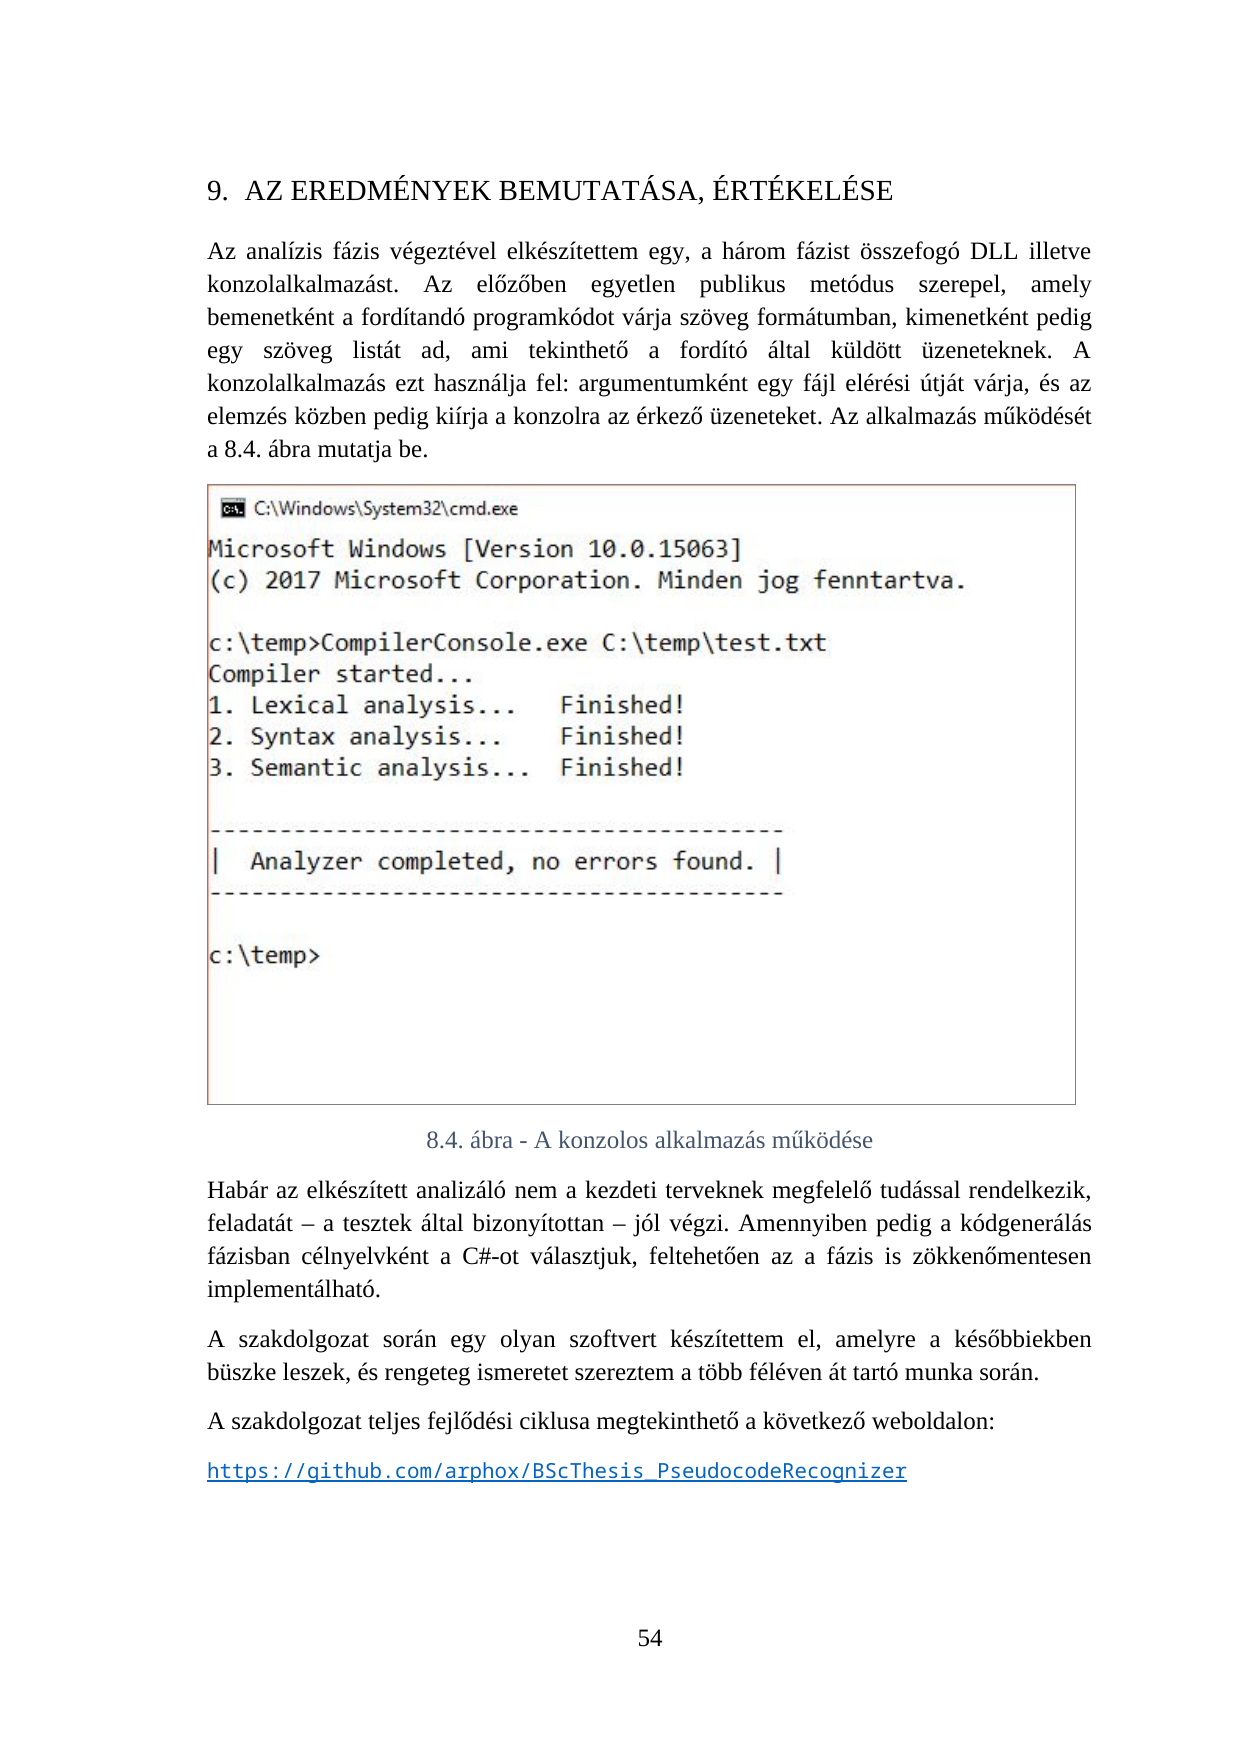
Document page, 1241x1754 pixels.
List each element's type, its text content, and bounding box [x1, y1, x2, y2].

subtitle Az eredmények bemutatása, értékelése [207, 173, 1092, 206]
picture [208, 485, 1075, 1104]
text https://github.com/arphox/BScThesis_PseudocodeRecognizer [207, 1456, 1092, 1484]
text Habár az elkészített analizáló nem a kezdeti terveknek megfelelő tudással rendelkezik, feladatát – a tesztek által bizonyítottan – jól végzi. Amennyiben pedig a kódgenerálás fázisban célnyelvként a C#-ot választjuk, feltehetően az a fázis is zökkenőmentesen implementálható. [207, 1175, 1092, 1303]
text A szakdolgozat során egy olyan szoftvert készítettem el, amelyre a későbbiekben büszke leszek, és rengeteg ismeretet szereztem a több féléven át tartó munka során. [207, 1324, 1092, 1385]
text A szakdolgozat teljes fejlődési ciklusa megtekinthető a következő weboldalon: [207, 1406, 1092, 1435]
